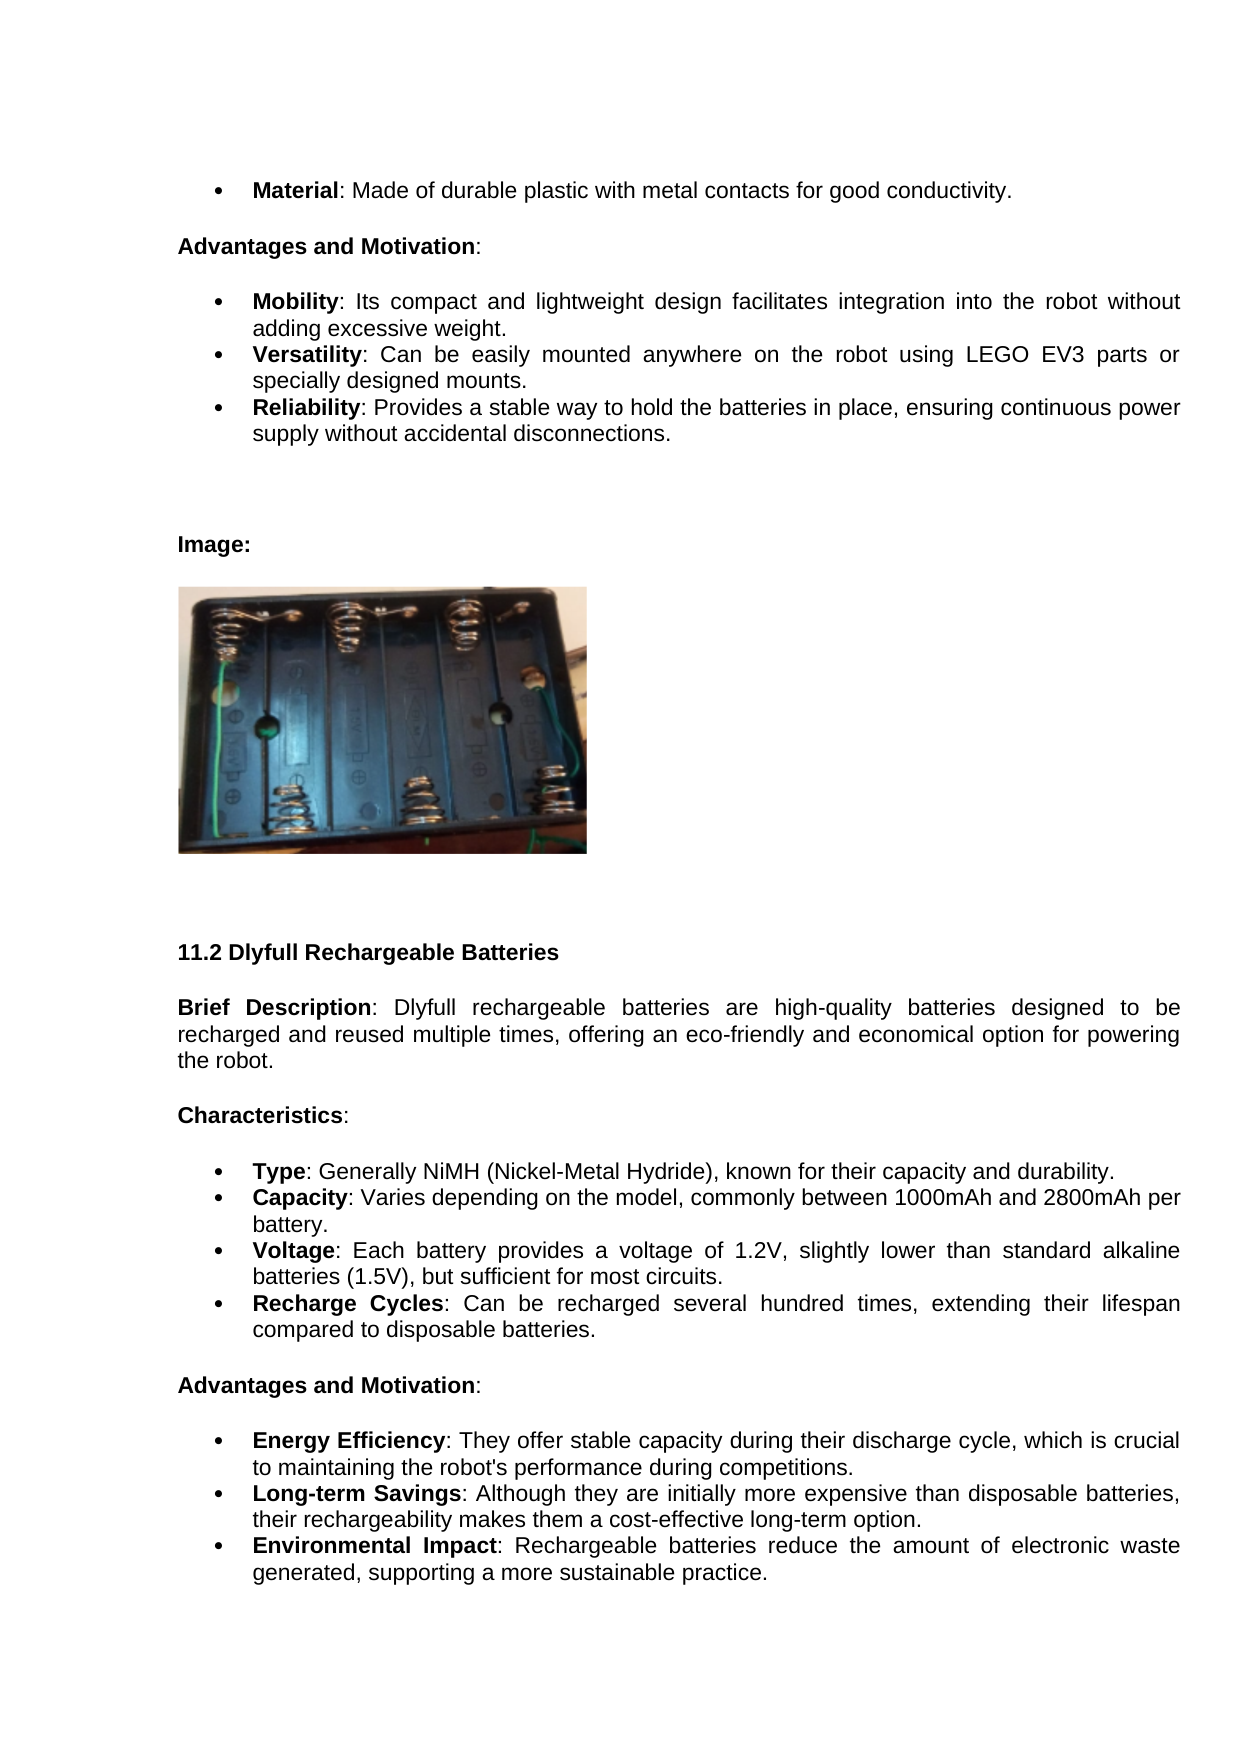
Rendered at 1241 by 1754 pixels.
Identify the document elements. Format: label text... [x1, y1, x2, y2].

list Mobility: Its compact and lightweight design facilitates integration into the robot without adding excessive weight. [215, 288, 1181, 341]
list Voltage: Each battery provides a voltage of 1.2V, slightly lower than standard alkaline batteries (1.5V), but sufficient for most circuits. [215, 1237, 1181, 1290]
text Characteristics: [177, 1102, 1181, 1129]
text Advantages and Motivation: [177, 1372, 1181, 1398]
list Versatility: Can be easily mounted anywhere on the robot using LEGO EV3 parts or specially designed mounts. [215, 341, 1181, 394]
text Brief Description: Dlyfull rechargeable batteries are high-quality batteries designed to be recharged and reused multiple times, offering an eco-friendly and economical option for powering the robot. [177, 994, 1181, 1073]
list Recharge Cycles: Can be recharged several hundred times, extending their lifespan compared to disposable batteries. [215, 1290, 1181, 1342]
text Advantages and Motivation: [177, 233, 1181, 259]
list Capacity: Varies depending on the model, commonly between 1000mAh and 2800mAh per battery. [215, 1184, 1181, 1237]
list Long-term Savings: Although they are initially more expensive than disposable batteries, their rechargeability makes them a cost-effective long-term option. [215, 1480, 1181, 1532]
list Type: Generally NiMH (Nickel-Metal Hydride), known for their capacity and durability. [215, 1158, 1181, 1184]
text Image: [177, 531, 1181, 557]
list Environmental Impact: Rechargeable batteries reduce the amount of electronic waste generated, supporting a more sustainable practice. [215, 1532, 1181, 1585]
list Material: Made of durable plastic with metal contacts for good conductivity. [215, 177, 1181, 203]
list Reliability: Provides a stable way to hold the batteries in place, ensuring continuous power supply without accidental disconnections. [215, 394, 1181, 446]
list Energy Efficiency: They offer stable capacity during their discharge cycle, which is crucial to maintaining the robot's performance during competitions. [215, 1427, 1181, 1480]
picture [179, 587, 586, 853]
text 11.2 Dlyfull Rechargeable Batteries [177, 939, 1181, 965]
